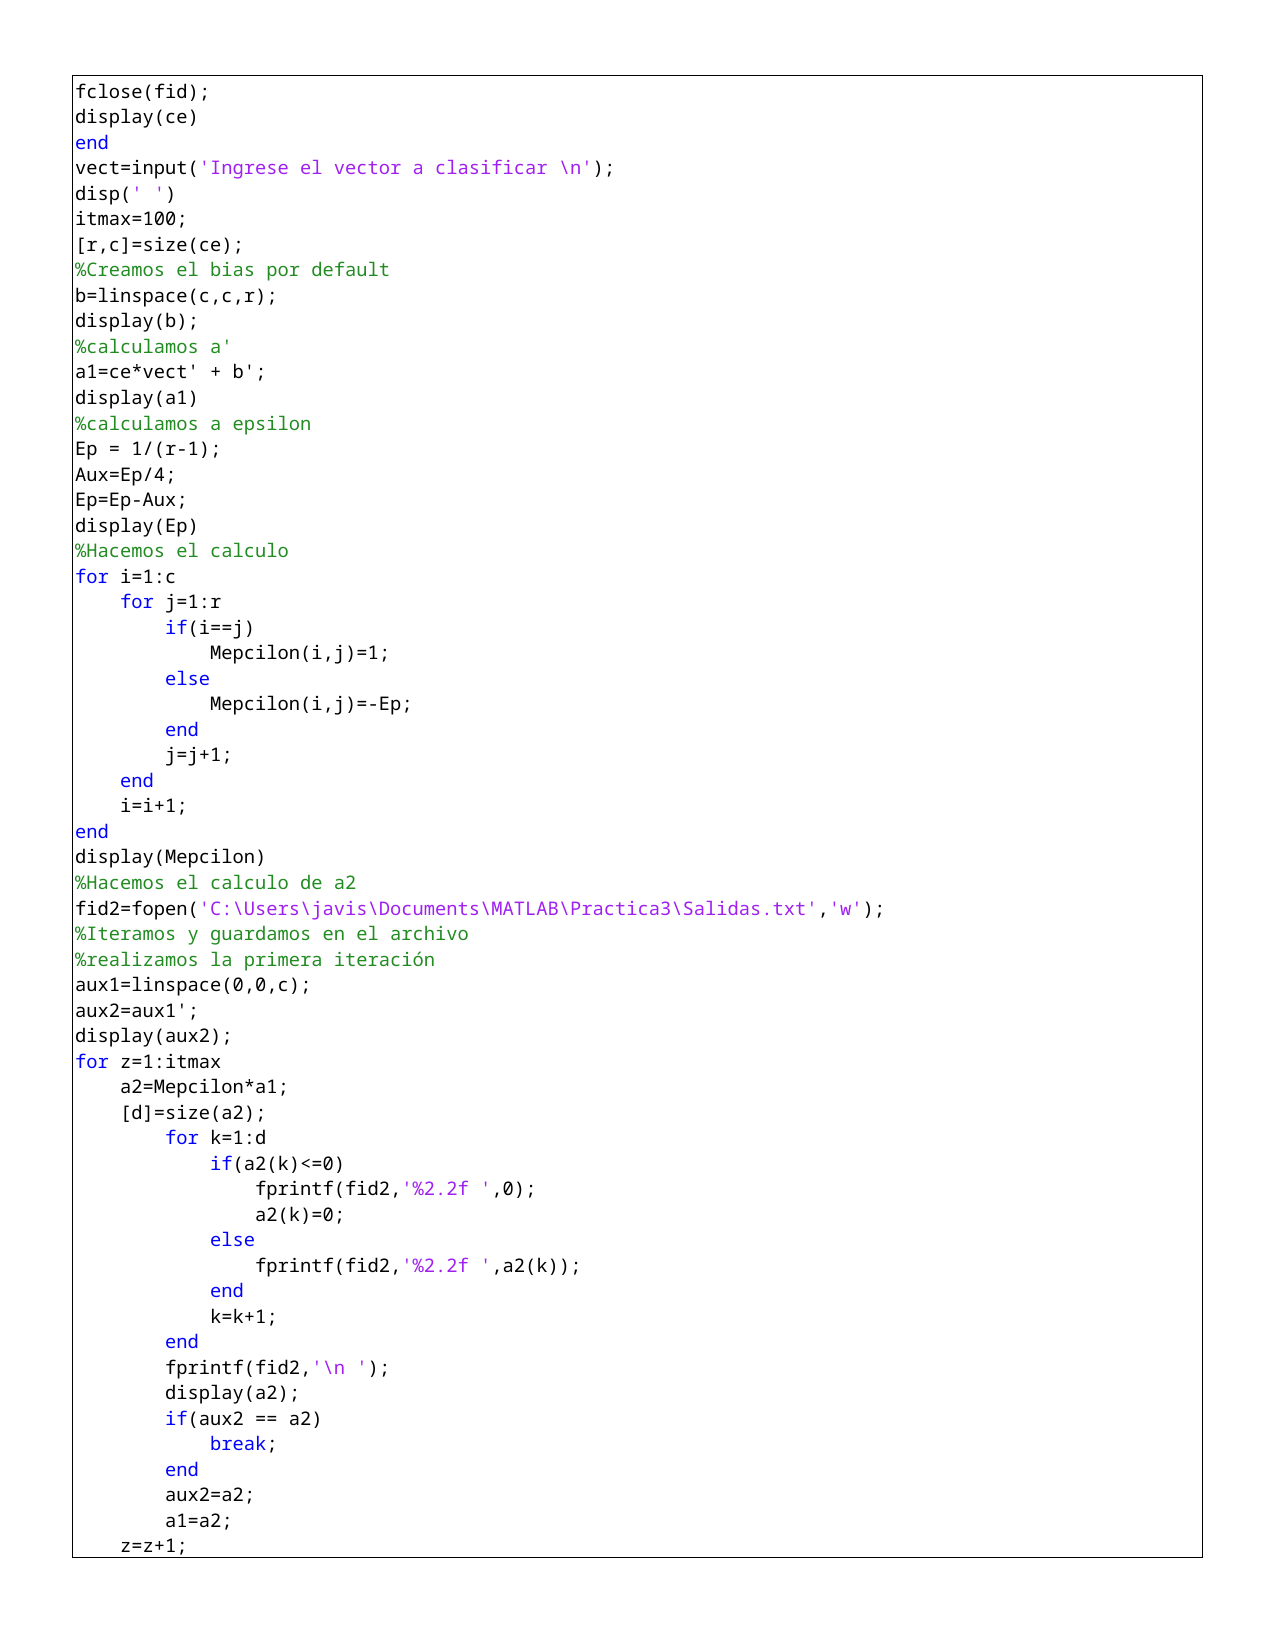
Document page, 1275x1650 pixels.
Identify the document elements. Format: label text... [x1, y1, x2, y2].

text [d]=size(a2); [75, 1099, 1200, 1124]
text fclose(fid); [73, 76, 1202, 104]
text %Hacemos el calculo [75, 537, 1200, 563]
text vect=input('Ingrese el vector a clasificar \n'); [75, 155, 1200, 180]
text end [75, 716, 1200, 742]
text end [75, 129, 1200, 155]
text z=z+1; [75, 1533, 1200, 1557]
text Mepcilon(i,j)=-Ep; [75, 691, 1200, 716]
text else [75, 665, 1200, 691]
text a1=ce*vect' + b'; [75, 359, 1200, 384]
text if(i==j) [75, 614, 1200, 639]
text Mepcilon(i,j)=1; [75, 639, 1200, 665]
text display(Ep) [75, 512, 1200, 537]
text Ep = 1/(r-1); [75, 435, 1200, 461]
text disp(' ') [75, 180, 1200, 206]
text itmax=100; [75, 206, 1200, 231]
text display(a2); [75, 1380, 1200, 1405]
text end [75, 1278, 1200, 1303]
text display(aux2); [75, 1022, 1200, 1048]
text k=k+1; [75, 1303, 1200, 1329]
text else [75, 1227, 1200, 1252]
text %Hacemos el calculo de a2 [75, 869, 1200, 895]
text Aux=Ep/4; [75, 461, 1200, 486]
text if(aux2 == a2) [75, 1405, 1200, 1431]
text a1=a2; [75, 1507, 1200, 1533]
text for z=1:itmax [75, 1048, 1200, 1073]
text b=linspace(c,c,r); [75, 282, 1200, 308]
text fprintf(fid2,'%2.2f ',a2(k)); [75, 1252, 1200, 1278]
text display(ce) [75, 104, 1200, 129]
text if(a2(k)<=0) [75, 1150, 1200, 1176]
text display(b); [75, 308, 1200, 333]
text aux1=linspace(0,0,c); [75, 971, 1200, 997]
text a2(k)=0; [75, 1201, 1200, 1227]
text aux2=a2; [75, 1482, 1200, 1507]
text fprintf(fid2,'%2.2f ',0); [75, 1176, 1200, 1201]
text %calculamos a' [75, 333, 1200, 359]
text [r,c]=size(ce); [75, 231, 1200, 257]
text j=j+1; [75, 742, 1200, 767]
text Ep=Ep-Aux; [75, 486, 1200, 512]
text display(Mepcilon) [75, 844, 1200, 869]
text %Creamos el bias por default [75, 257, 1200, 282]
text a2=Mepcilon*a1; [75, 1073, 1200, 1099]
text i=i+1; [75, 793, 1200, 818]
text display(a1) [75, 384, 1200, 410]
text break; [75, 1431, 1200, 1456]
text fid2=fopen('C:\Users\javis\Documents\MATLAB\Practica3\Salidas.txt','w'); [75, 895, 1200, 920]
text %realizamos la primera iteración [75, 946, 1200, 971]
text end [75, 1456, 1200, 1482]
text end [75, 818, 1200, 844]
text for j=1:r [75, 588, 1200, 614]
text end [75, 1329, 1200, 1354]
text for i=1:c [75, 563, 1200, 588]
text end [75, 767, 1200, 793]
text fprintf(fid2,'\n '); [75, 1354, 1200, 1380]
text for k=1:d [75, 1124, 1200, 1150]
text %calculamos a epsilon [75, 410, 1200, 435]
text aux2=aux1'; [75, 997, 1200, 1022]
text %Iteramos y guardamos en el archivo [75, 920, 1200, 946]
